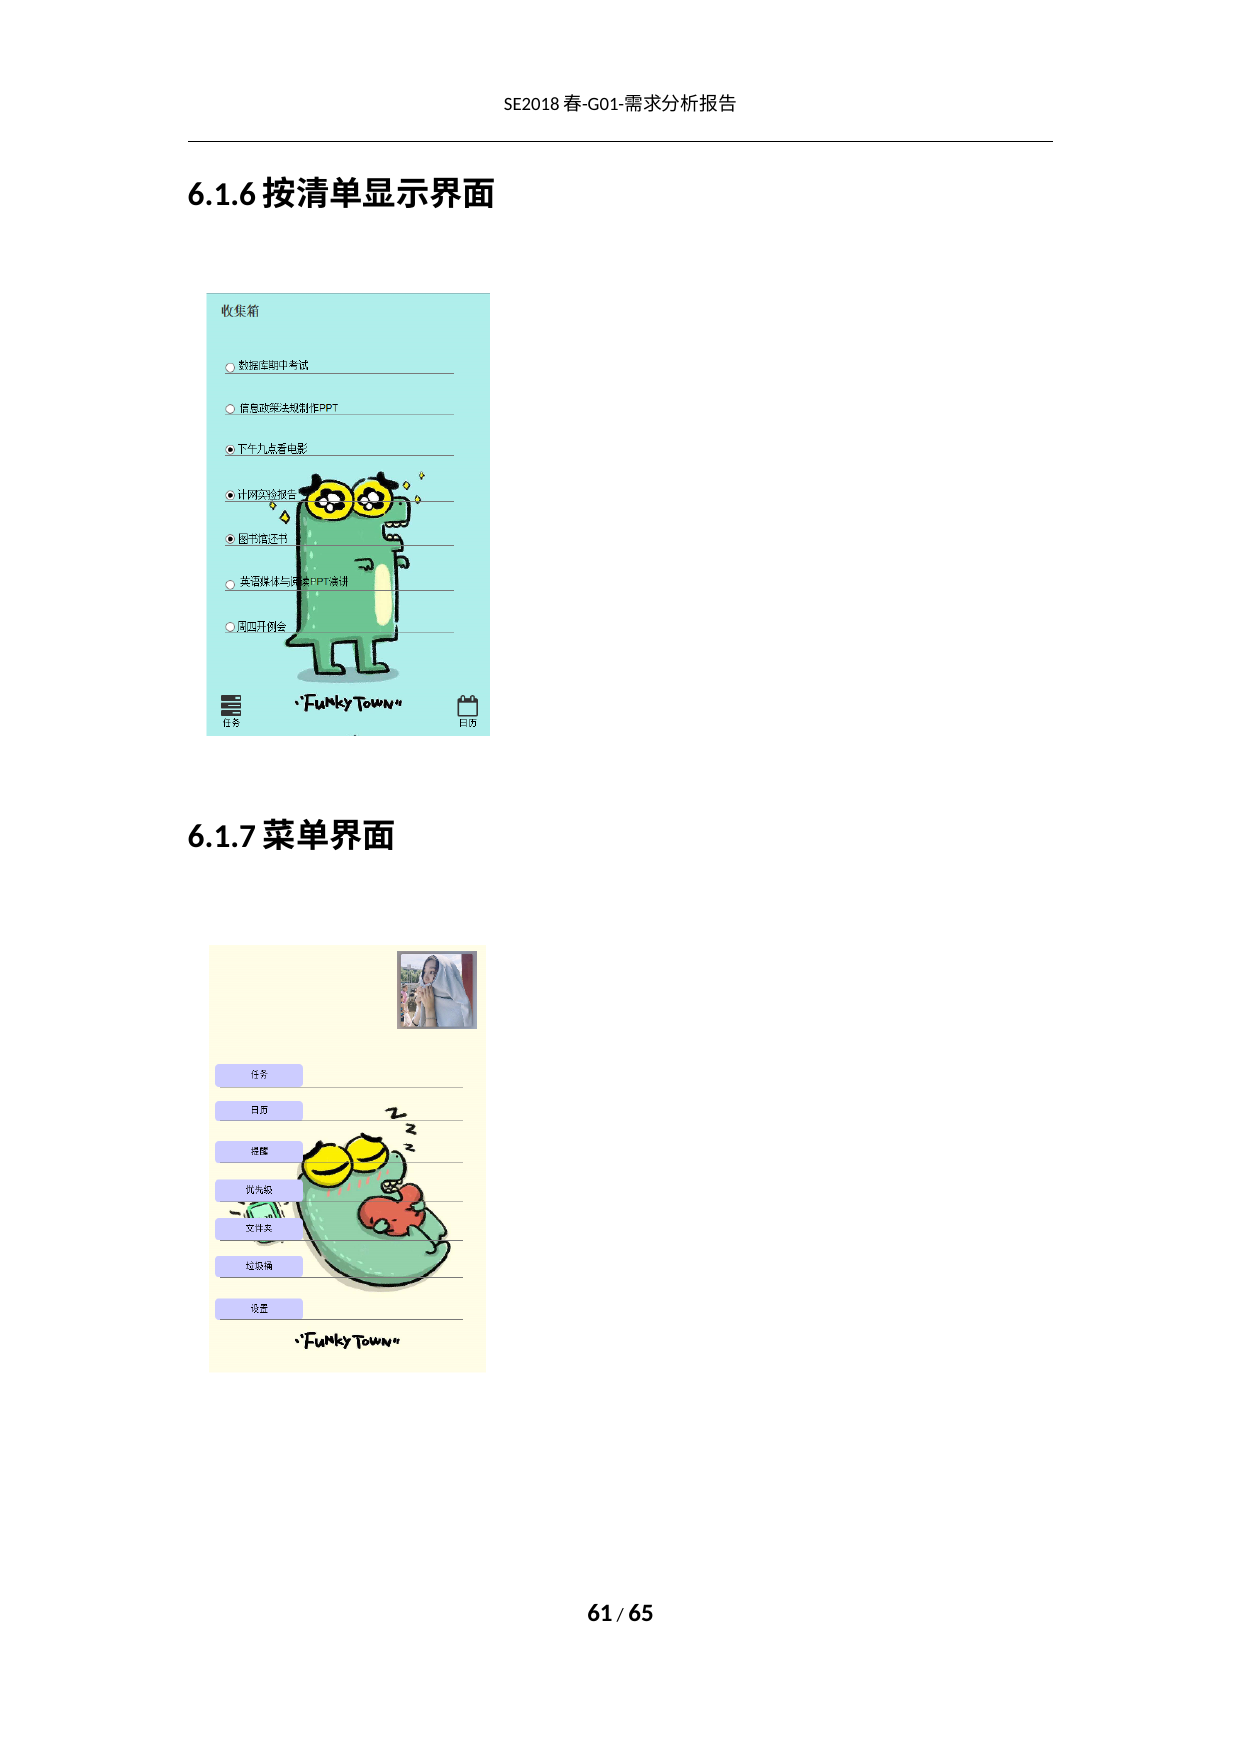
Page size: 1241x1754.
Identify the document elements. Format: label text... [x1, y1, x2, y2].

subtitle 6.1.6按清单显示界面 [187, 158, 1053, 223]
picture [187, 285, 513, 759]
picture [187, 927, 513, 1400]
subtitle 6.1.7菜单界面 [187, 800, 1053, 865]
